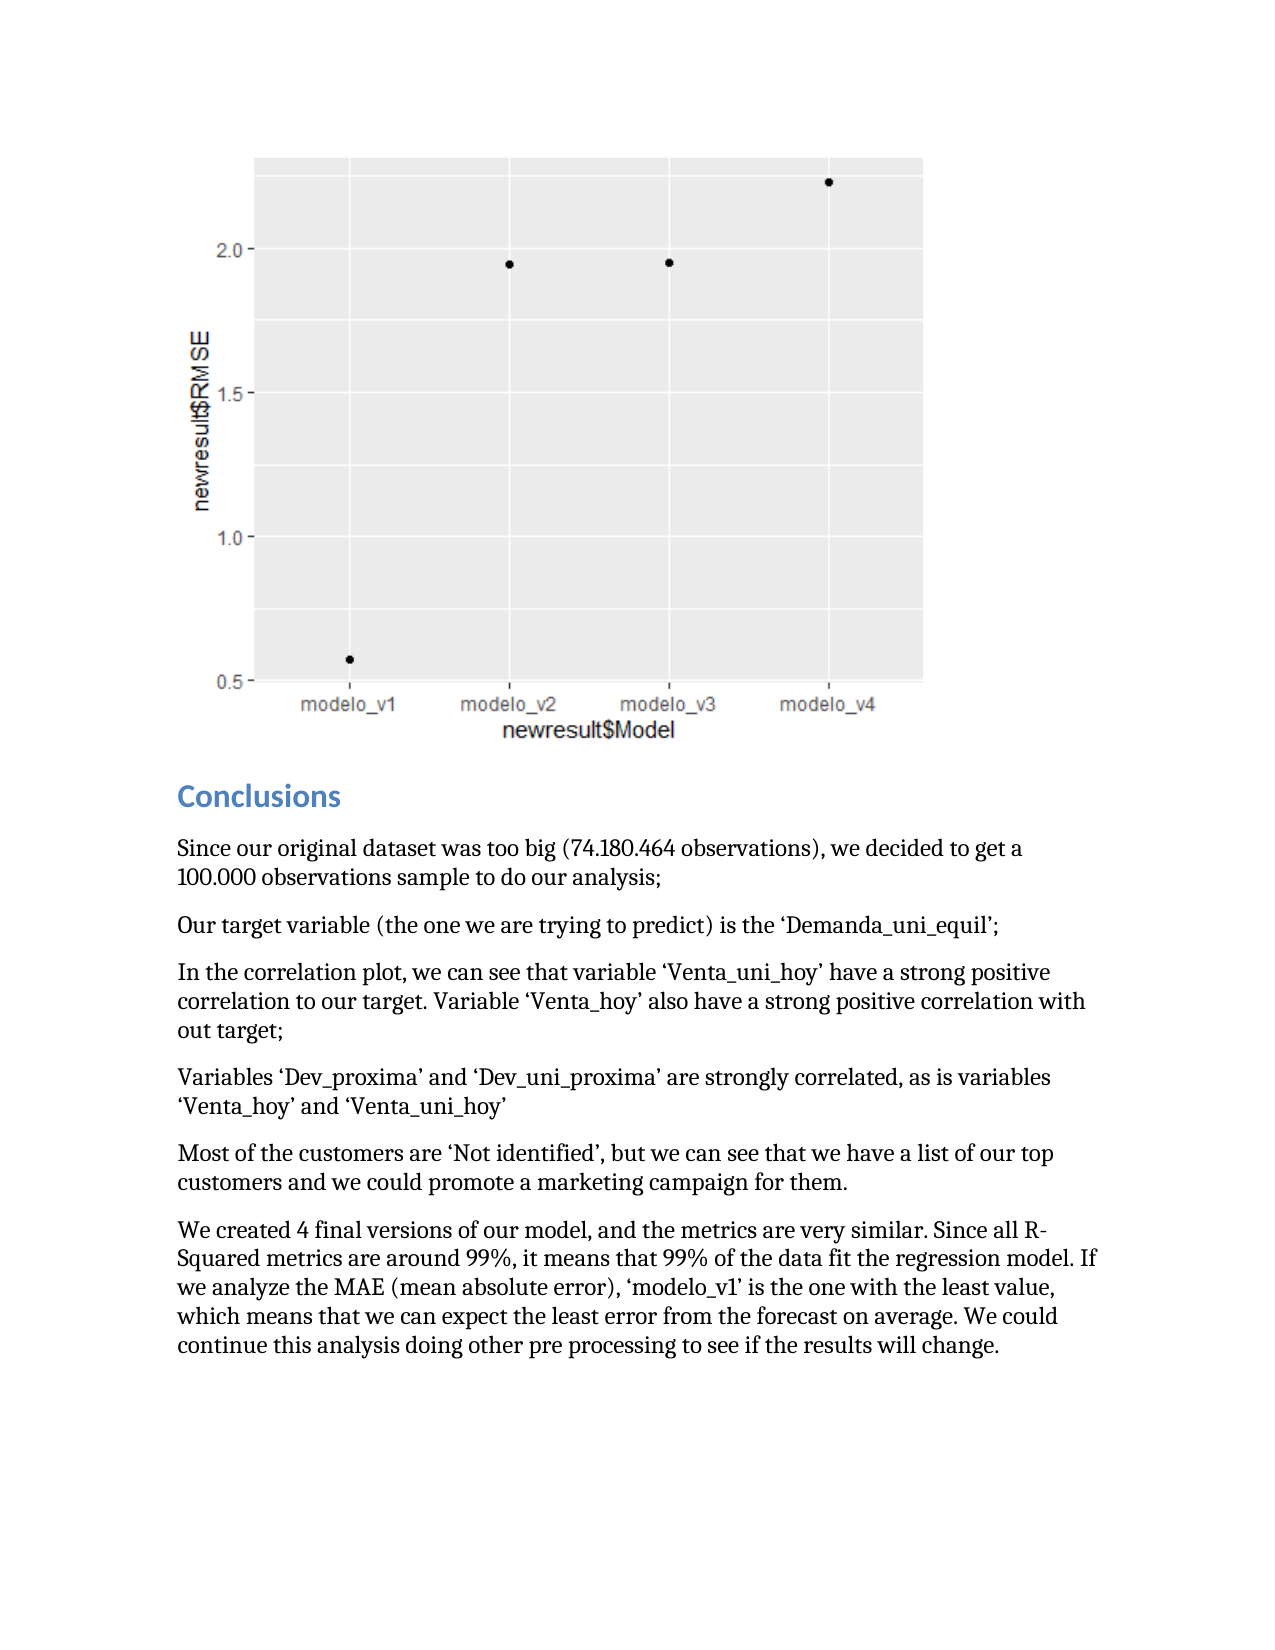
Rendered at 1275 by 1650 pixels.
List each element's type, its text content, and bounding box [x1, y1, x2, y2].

text Our target variable (the one we are trying to predict) is the ‘Demanda_uni_equil’; [177, 911, 1098, 939]
text We created 4 final versions of our model, and the metrics are very similar. Since all R-Squared metrics are around 99%, it means that 99% of the data fit the regression model. If we analyze the MAE (mean absolute error), ‘modelo_v1’ is the one with the least value, which means that we can expect the least error from the forecast on average. We could continue this analysis doing other pre processing to see if the results will change. [177, 1216, 1098, 1359]
text Since our original dataset was too big (74.180.464 observations), we decided to get a 100.000 observations sample to do our analysis; [177, 834, 1098, 892]
text Most of the customers are ‘Not identified’, but we can see that we have a list of our top customers and we could promote a marketing campaign for them. [177, 1139, 1098, 1197]
picture [177, 147, 935, 754]
text In the correlation plot, we can see that variable ‘Venta_uni_hoy’ have a strong positive correlation to our target. Variable ‘Venta_hoy’ also have a strong positive correlation with out target; [177, 958, 1098, 1044]
text Variables ‘Dev_proxima’ and ‘Dev_uni_proxima’ are strongly correlated, as is variables ‘Venta_hoy’ and ‘Venta_uni_hoy’ [177, 1063, 1098, 1121]
subtitle Conclusions [177, 775, 1098, 816]
